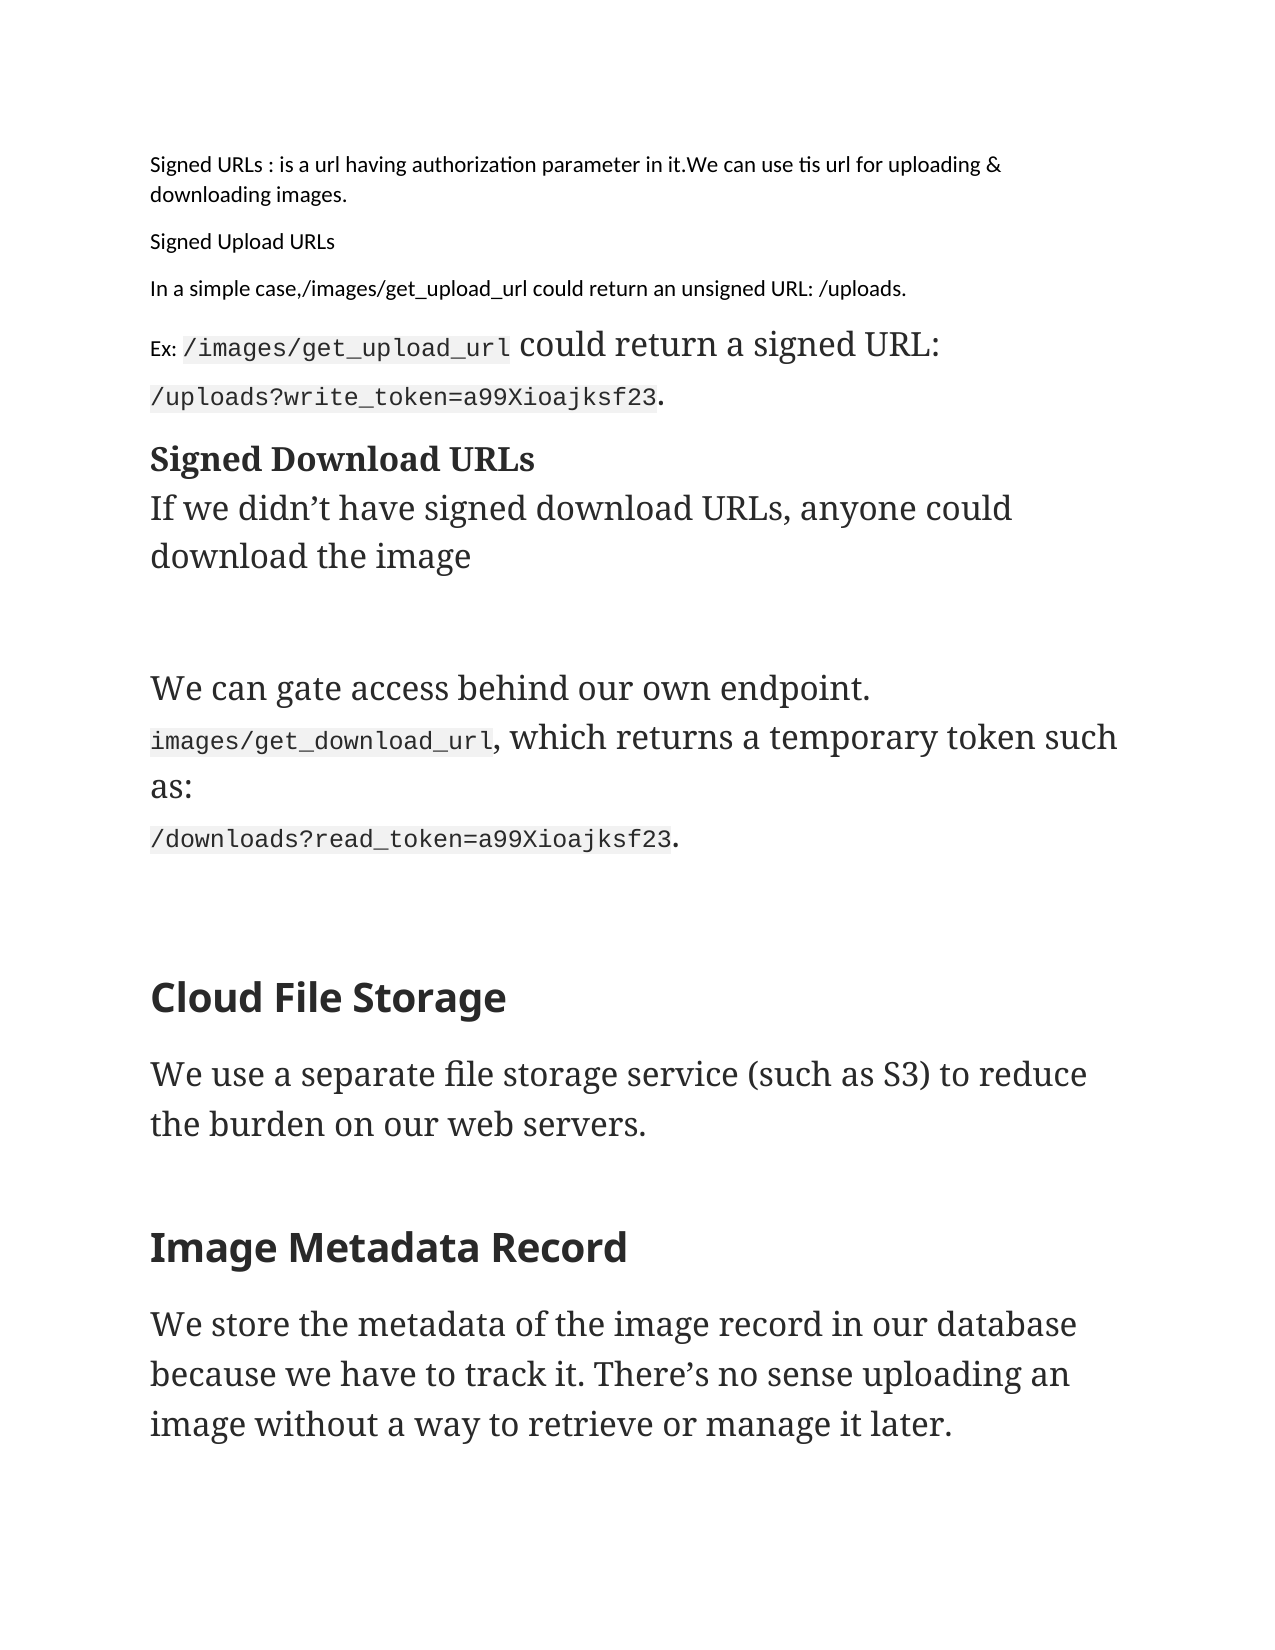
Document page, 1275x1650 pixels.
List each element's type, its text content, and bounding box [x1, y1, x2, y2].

text Signed Upload URLs [150, 227, 1125, 255]
subtitle Image Metadata Record [150, 1219, 1125, 1274]
text We store the metadata of the image record in our database because we have to track it. There’s no sense uploading an image without a way to retrieve or manage it later. [150, 1296, 1125, 1446]
text Ex: /images/get_upload_url could return a signed URL: /uploads?write_token=a99Xioajksf23. [150, 321, 1125, 415]
text We use a separate file storage service (such as S3) to reduce the burden on our web servers. [150, 1046, 1125, 1146]
text Cloud File Storage [150, 969, 1125, 1024]
text We can gate access behind our own endpoint. images/get_download_url, which returns a temporary token such as: /downloads?read_token=a99Xioajksf23. [150, 664, 1125, 857]
text Signed URLs : is a url having authorization parameter in it.We can use tis url for uploading & downloading images. [150, 150, 1125, 208]
text Signed Download URLs If we didn’t have signed download URLs, anyone could download the image [150, 435, 1125, 579]
text In a simple case,/images/get_upload_url could return an unsigned URL: /uploads. [150, 274, 1125, 302]
